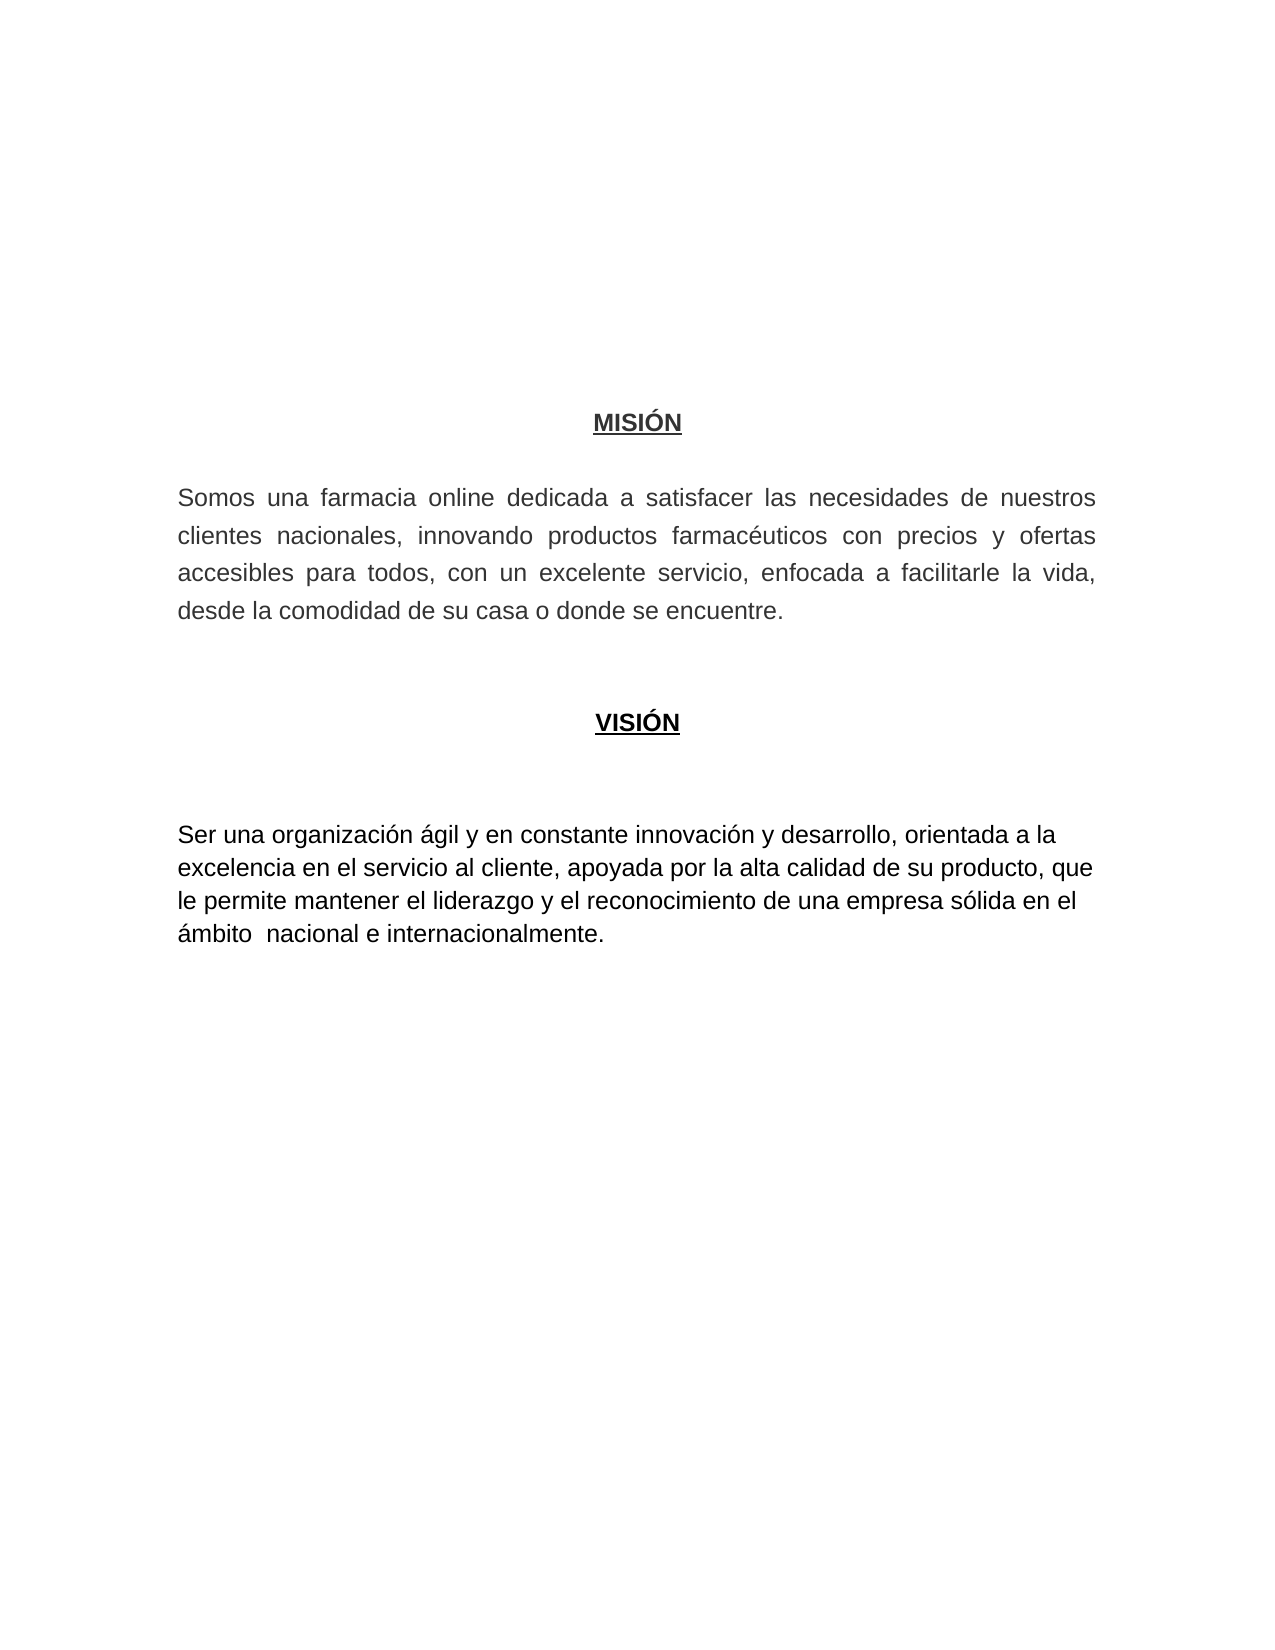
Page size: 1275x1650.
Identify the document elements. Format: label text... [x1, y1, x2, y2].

text MISIÓN [177, 400, 1098, 437]
text VISIÓN [177, 700, 1098, 737]
text Somos una farmacia online dedicada a satisfacer las necesidades de nuestros clientes nacionales, innovando productos farmacéuticos con precios y ofertas accesibles para todos, con un excelente servicio, enfocada a facilitarle la vida, desde la comodidad de su casa o donde se encuentre. [177, 475, 1098, 625]
subtitle Ser una organización ágil y en constante innovación y desarrollo, orientada a la excelencia en el servicio al cliente, apoyada por la alta calidad de su producto, que le permite mantener el liderazgo y el reconocimiento de una empresa sólida en el ámbito nacional e internacionalmente. [177, 820, 1098, 948]
